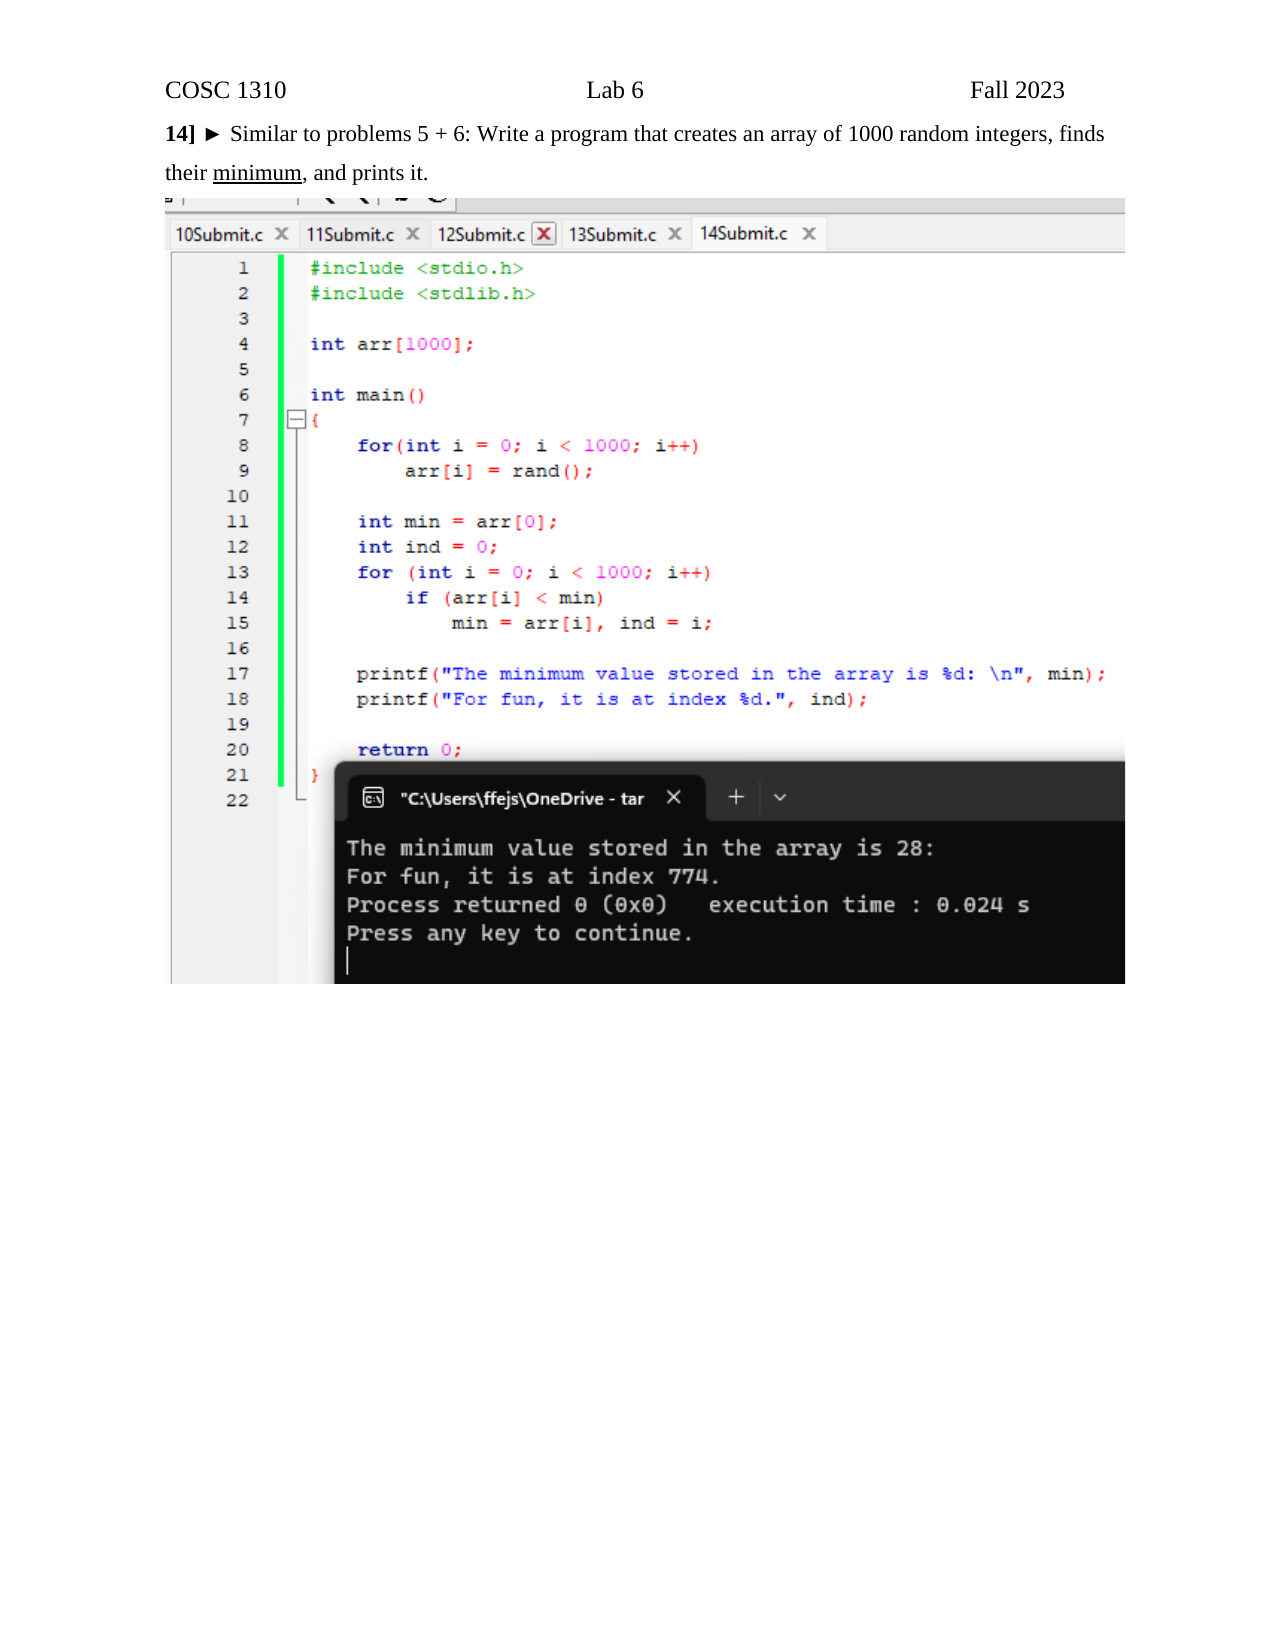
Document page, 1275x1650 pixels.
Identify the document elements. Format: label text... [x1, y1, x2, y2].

picture [165, 198, 1125, 984]
text 14] ► Similar to problems 5 + 6: Write a program that creates an array of 1000 random integers, finds their minimum, and prints it. [165, 120, 1125, 186]
